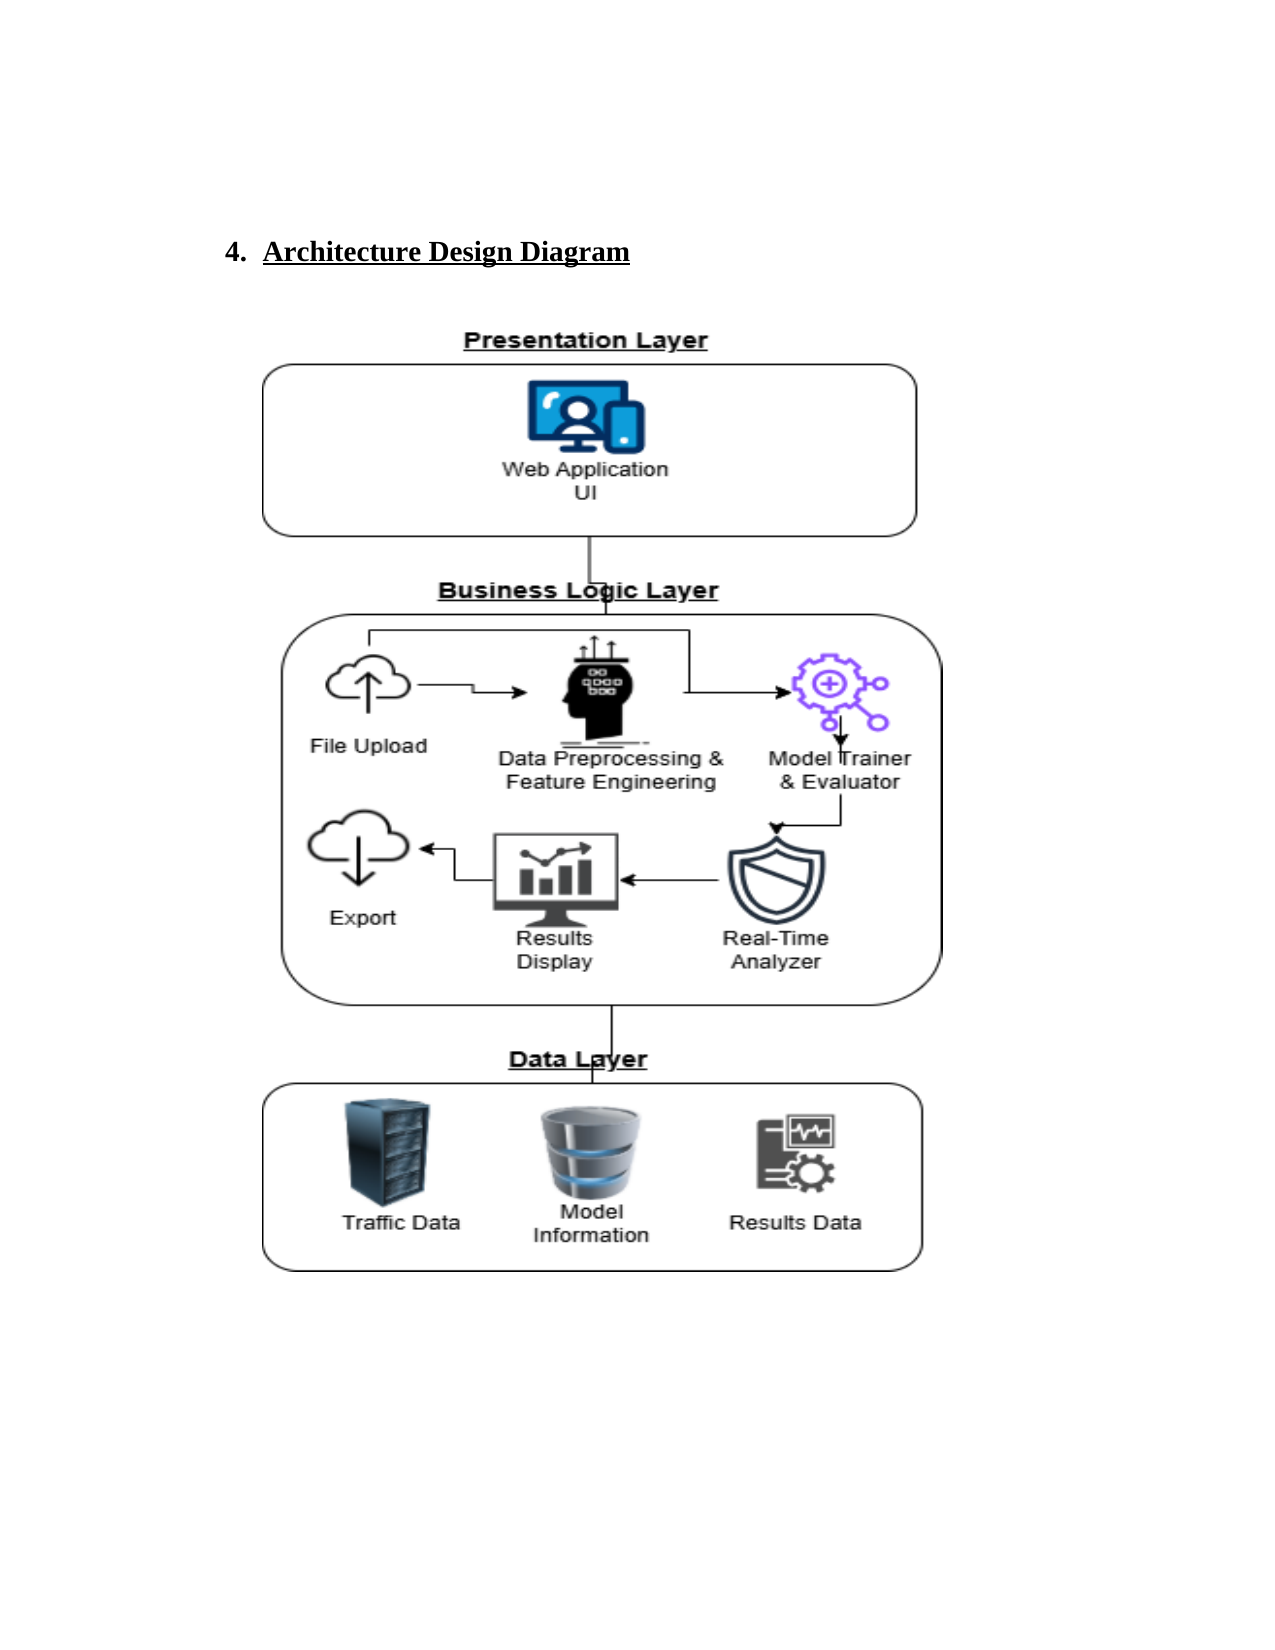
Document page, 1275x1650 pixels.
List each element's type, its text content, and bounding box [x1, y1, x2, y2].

list Architecture Design Diagram [225, 234, 1200, 267]
picture [262, 317, 943, 1272]
